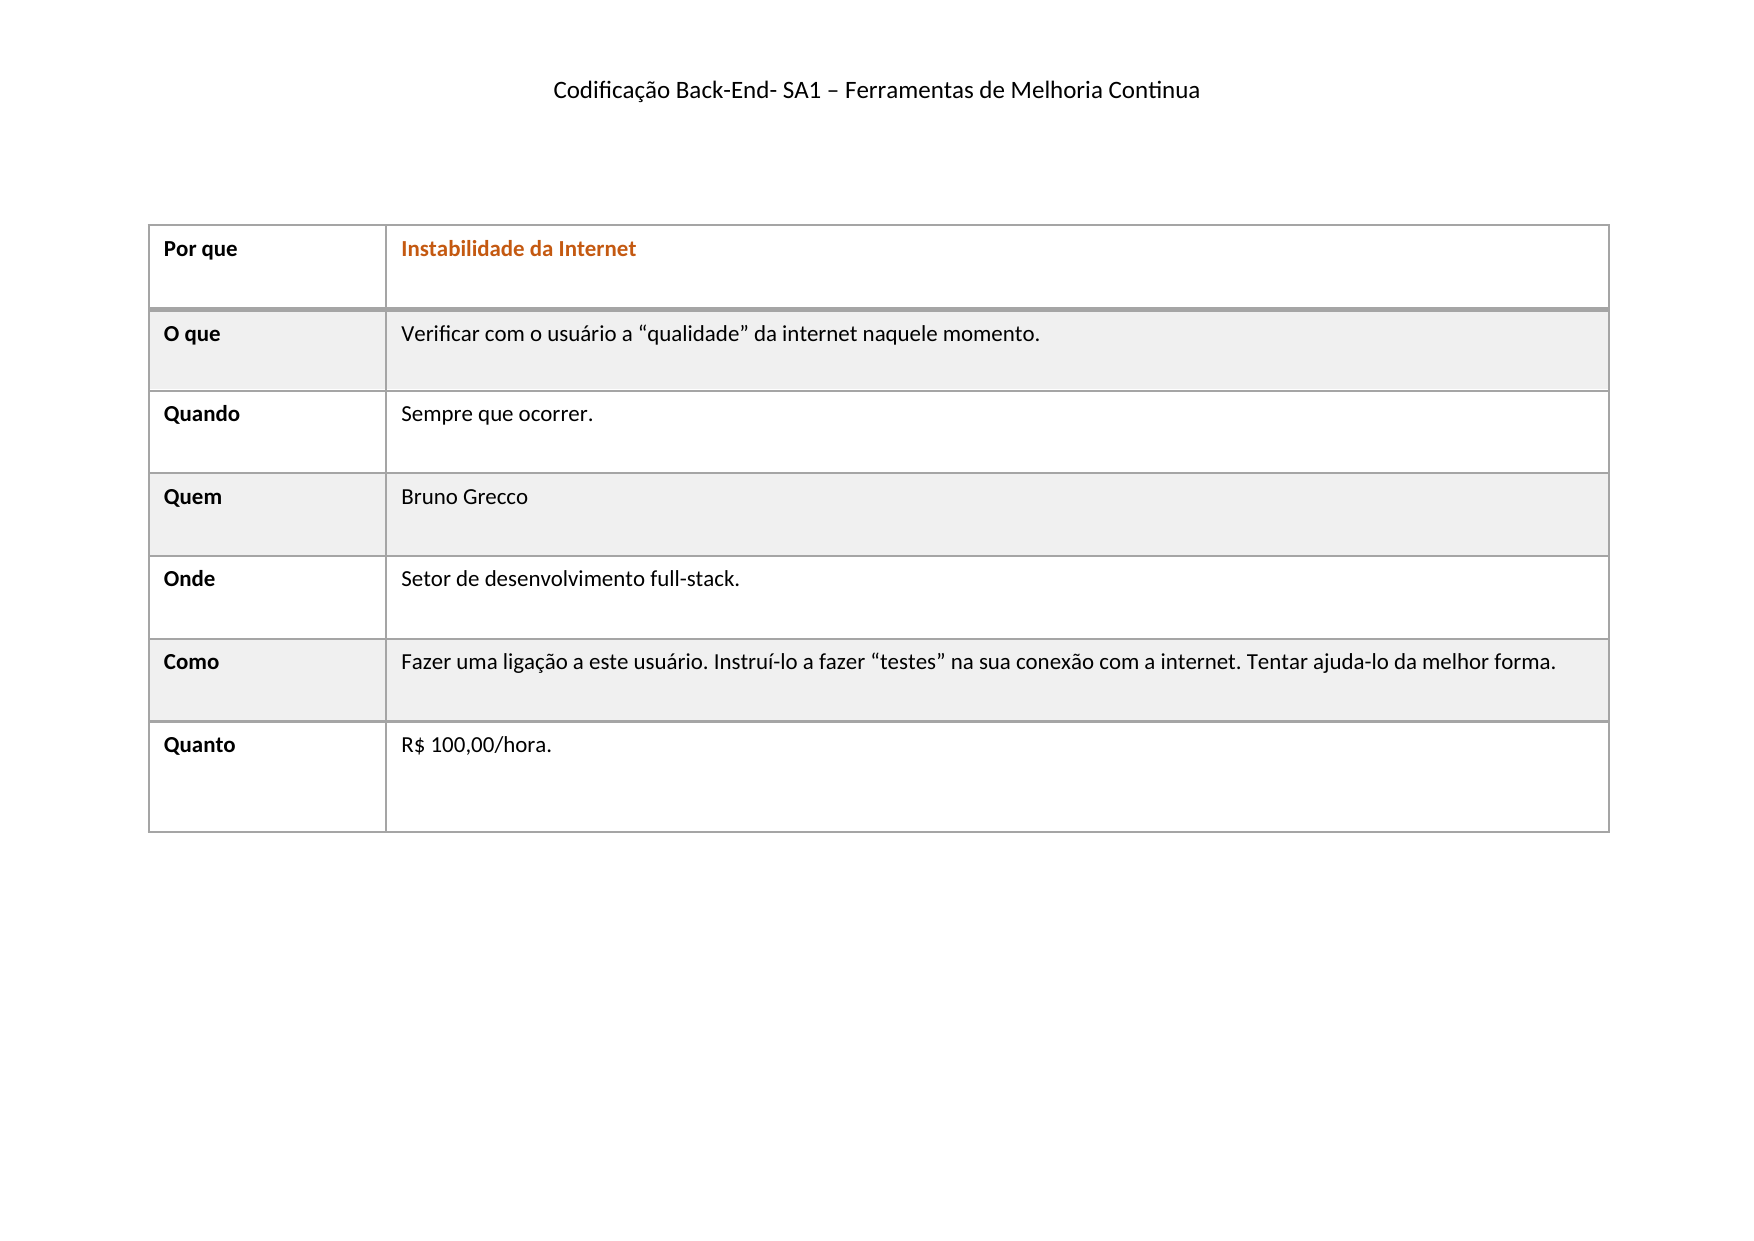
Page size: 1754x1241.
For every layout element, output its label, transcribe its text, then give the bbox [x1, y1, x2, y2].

table_cell Onde [150, 557, 385, 638]
table_cell Fazer uma ligação a este usuário. Instruí-lo a fazer “testes” na sua conexão com a internet. Tentar ajuda-lo da melhor forma. [387, 640, 1608, 720]
table_cell Sempre que ocorrer. [387, 392, 1608, 472]
table_cell Como [150, 640, 385, 720]
table_cell Quanto [150, 723, 385, 831]
table_header Por que [150, 226, 385, 307]
table_cell Quem [150, 474, 385, 555]
table_cell Bruno Grecco [387, 474, 1608, 555]
table_header Instabilidade da Internet [387, 226, 1608, 307]
table_cell Setor de desenvolvimento full-stack. [387, 557, 1608, 638]
table_cell Quando [150, 392, 385, 472]
table_cell Verificar com o usuário a “qualidade” da internet naquele momento. [387, 312, 1608, 389]
table_cell O que [150, 312, 385, 389]
table_cell R$ 100,00/hora. [387, 723, 1608, 831]
